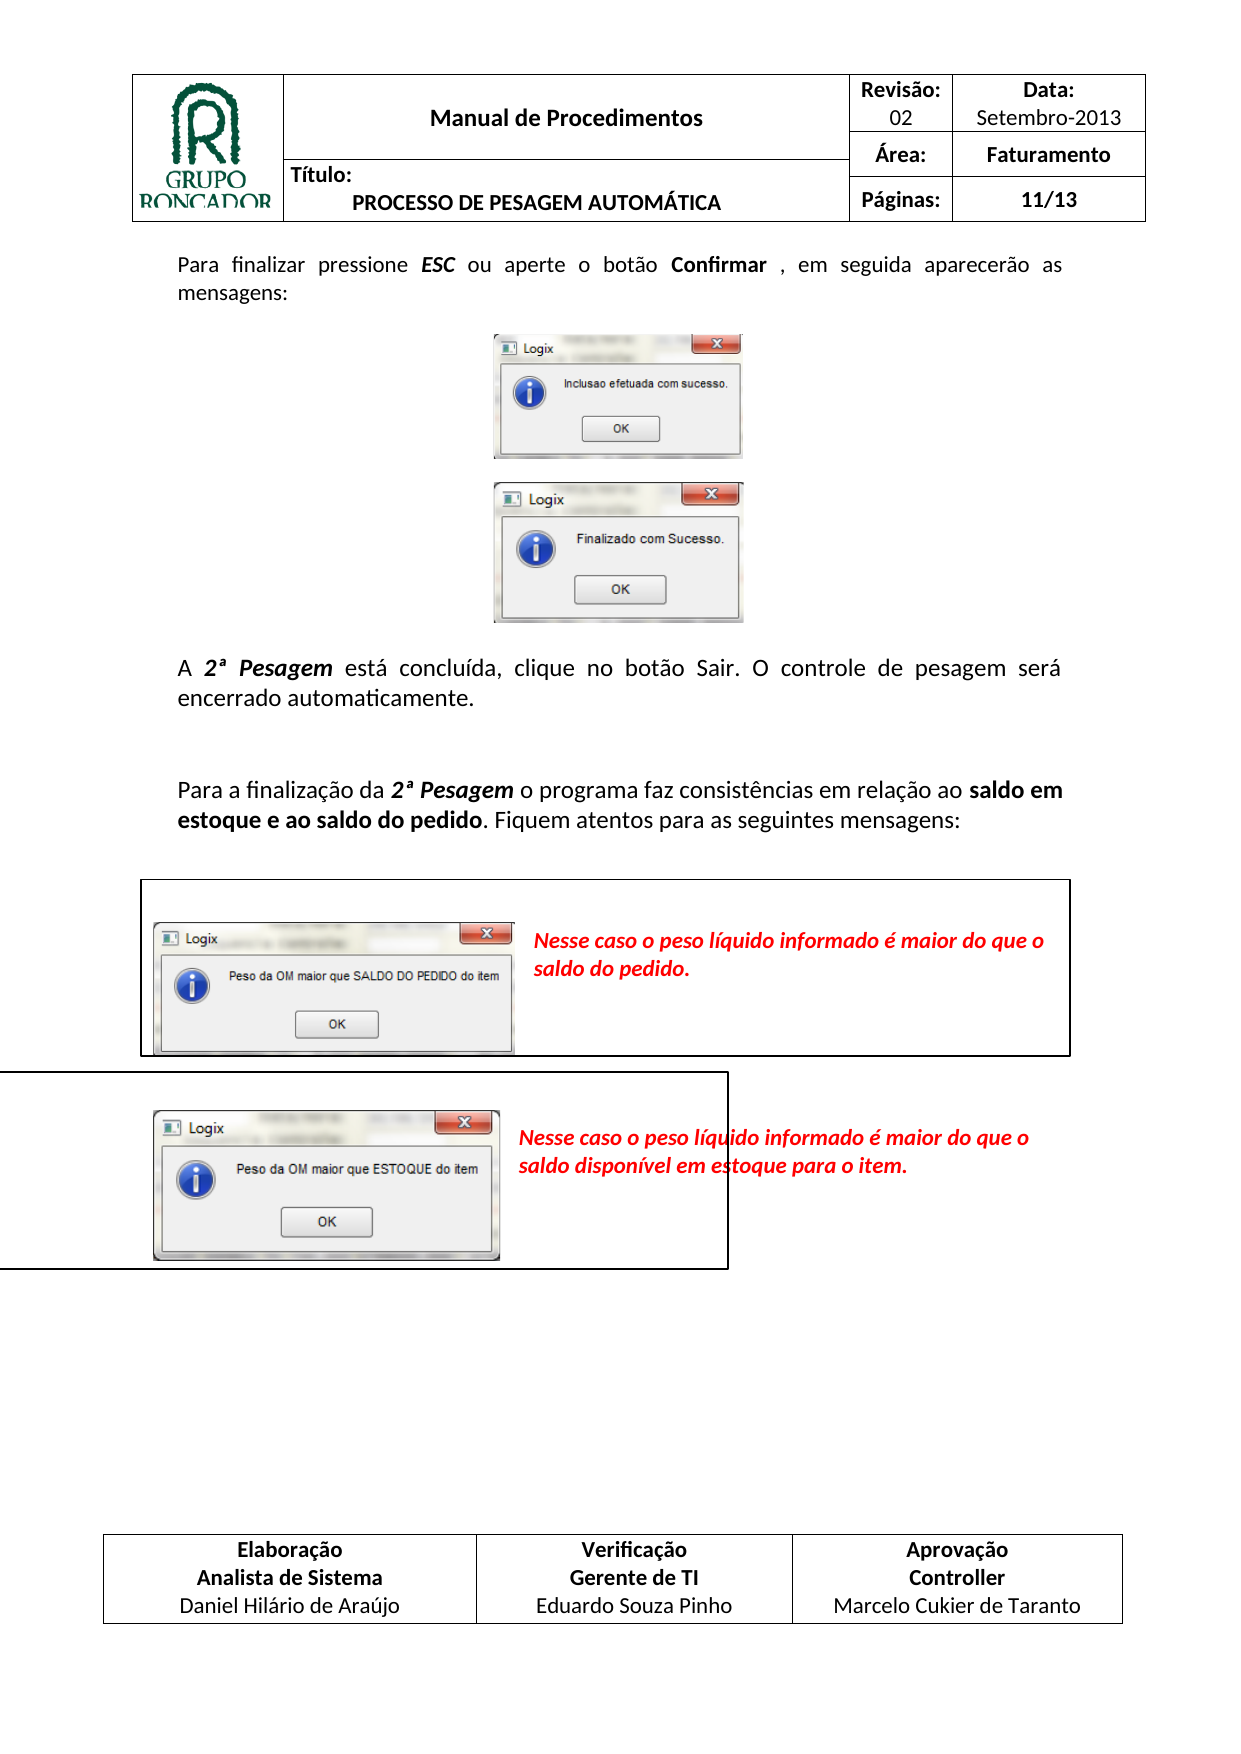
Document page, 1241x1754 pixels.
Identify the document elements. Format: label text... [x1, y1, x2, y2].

text A 2ª Pesagem está concluída, clique no botão Sair. O controle de pesagem será encerrado automaticamente. [177, 652, 1063, 713]
text Nesse caso o peso líquido informado é maior do que o saldo disponível em estoque para o item. [729, 1123, 1063, 1179]
text Nesse caso o peso líquido informado é maior do que o saldo do pedido. [515, 927, 1063, 983]
picture [493, 482, 744, 623]
text Para finalizar pressione ESC ou aperte o botão Confirmar , em seguida aparecerão as mensagens: [177, 250, 1063, 306]
text Nesse caso o peso líquido informado é maior do que o saldo disponível em estoque para o item. [501, 1123, 727, 1179]
picture [153, 922, 515, 1055]
picture [493, 334, 743, 459]
text Para a finalização da 2ª Pesagem o programa faz consistências em relação ao saldo em estoque e ao saldo do pedido. Fiquem atentos para as seguintes mensagens: [177, 774, 1063, 835]
picture [139, 82, 271, 208]
picture [153, 1110, 501, 1261]
